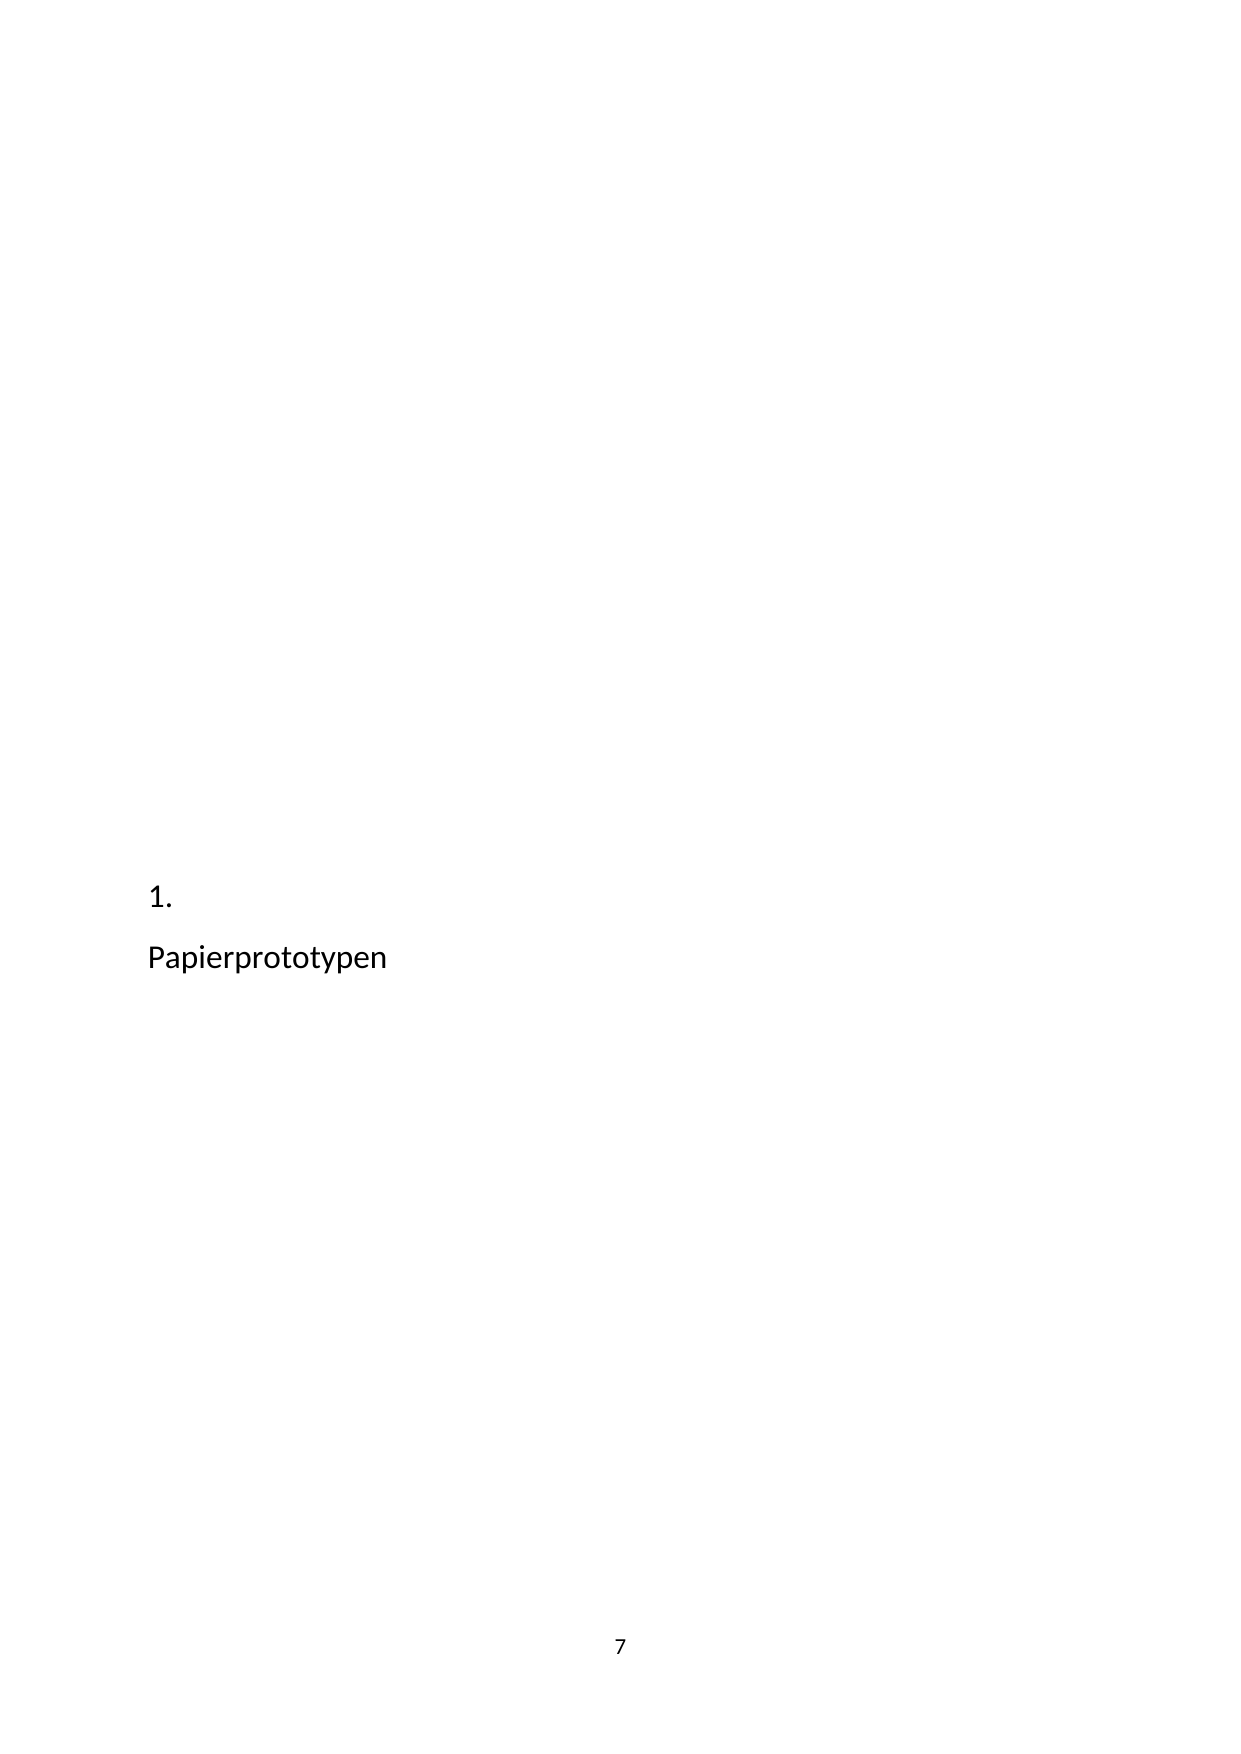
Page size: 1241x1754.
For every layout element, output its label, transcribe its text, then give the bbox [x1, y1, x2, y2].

text 1. [148, 875, 1093, 916]
text Papierprototypen [148, 936, 1093, 976]
